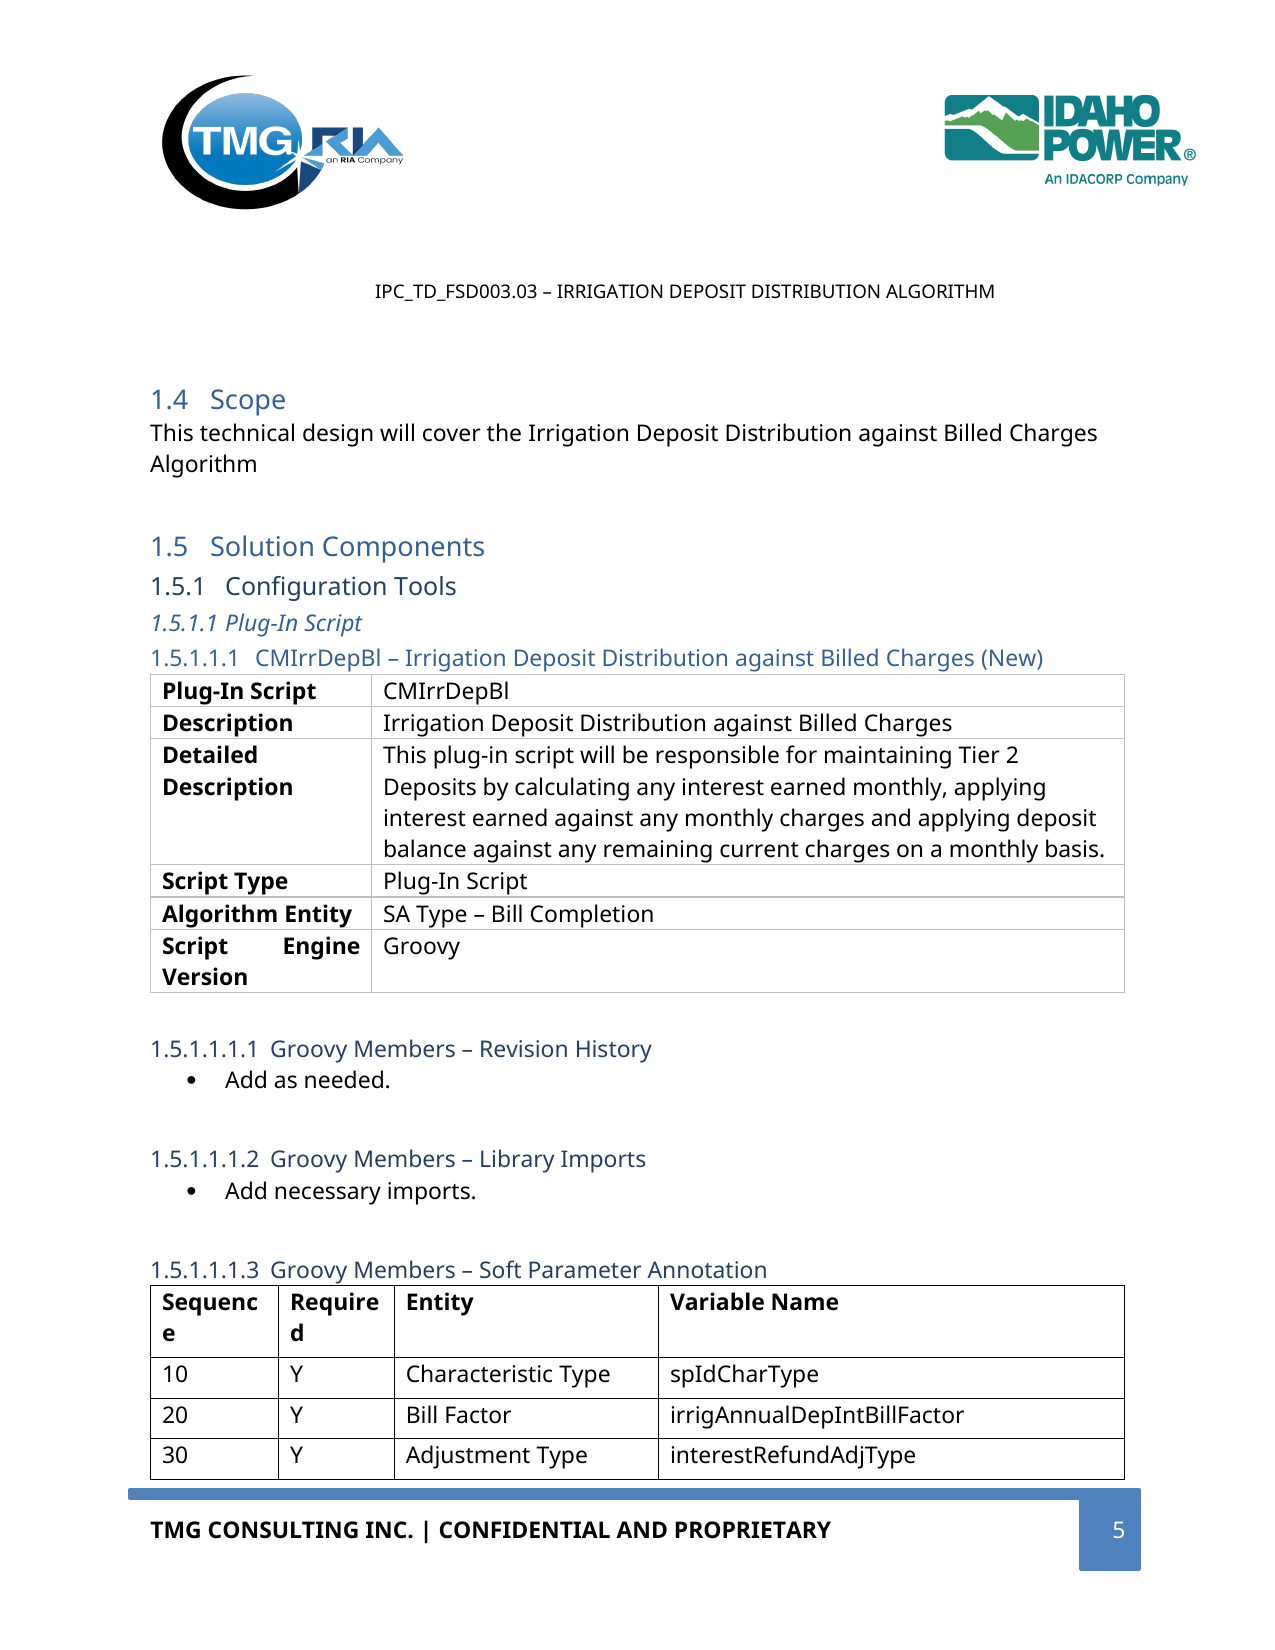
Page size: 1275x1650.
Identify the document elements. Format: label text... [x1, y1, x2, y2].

table_header Required [279, 1286, 394, 1357]
table_cell Algorithm Entity [151, 898, 371, 929]
list Add necessary imports. [187, 1174, 1125, 1206]
table_cell Plug-In Script [372, 865, 1124, 896]
table_cell 10 [151, 1358, 278, 1397]
list Add as needed. [187, 1064, 1125, 1095]
table_cell Script Engine Version [151, 930, 371, 992]
table_cell spIdCharType [659, 1358, 1124, 1397]
table_cell Groovy [372, 930, 1124, 992]
table_cell Detailed Description [151, 739, 371, 864]
table_cell irrigAnnualDepIntBillFactor [659, 1399, 1124, 1438]
table_cell 20 [151, 1399, 278, 1438]
subtitle Plug-In Script [150, 607, 1125, 638]
table_cell Y [279, 1439, 394, 1479]
table_cell Bill Factor [395, 1399, 658, 1438]
table_header Variable Name [659, 1286, 1124, 1357]
subtitle Scope [150, 380, 1125, 417]
table_cell Description [151, 707, 371, 738]
table_header Plug-In Script [151, 675, 371, 706]
subtitle Groovy Members – Revision History [150, 1033, 1125, 1064]
table_header Sequence [151, 1286, 278, 1357]
subtitle Groovy Members – Library Imports [150, 1143, 1125, 1174]
table_cell Y [279, 1399, 394, 1438]
table_cell Y [279, 1358, 394, 1397]
picture [161, 73, 405, 211]
table_header CMIrrDepBl [372, 675, 1124, 706]
table_cell This plug-in script will be responsible for maintaining Tier 2 Deposits by calculating any interest earned monthly, applying interest earned against any monthly charges and applying deposit balance against any remaining current charges on a monthly basis. [372, 739, 1124, 864]
table_cell SA Type – Bill Completion [372, 898, 1124, 929]
subtitle Groovy Members – Soft Parameter Annotation [150, 1254, 1125, 1285]
subtitle Solution Components [150, 528, 1125, 564]
table_cell interestRefundAdjType [659, 1439, 1124, 1479]
text This technical design will cover the Irrigation Deposit Distribution against Billed Charges Algorithm [150, 417, 1125, 480]
table_cell Script Type [151, 865, 371, 896]
subtitle Configuration Tools [150, 569, 1125, 603]
subtitle CMIrrDepBl – Irrigation Deposit Distribution against Billed Charges (New) [150, 642, 1125, 673]
table_cell 30 [151, 1439, 278, 1479]
table_header Entity [395, 1286, 658, 1357]
table_cell Irrigation Deposit Distribution against Billed Charges [372, 707, 1124, 738]
table_cell Adjustment Type [395, 1439, 658, 1479]
table_cell Characteristic Type [395, 1358, 658, 1397]
